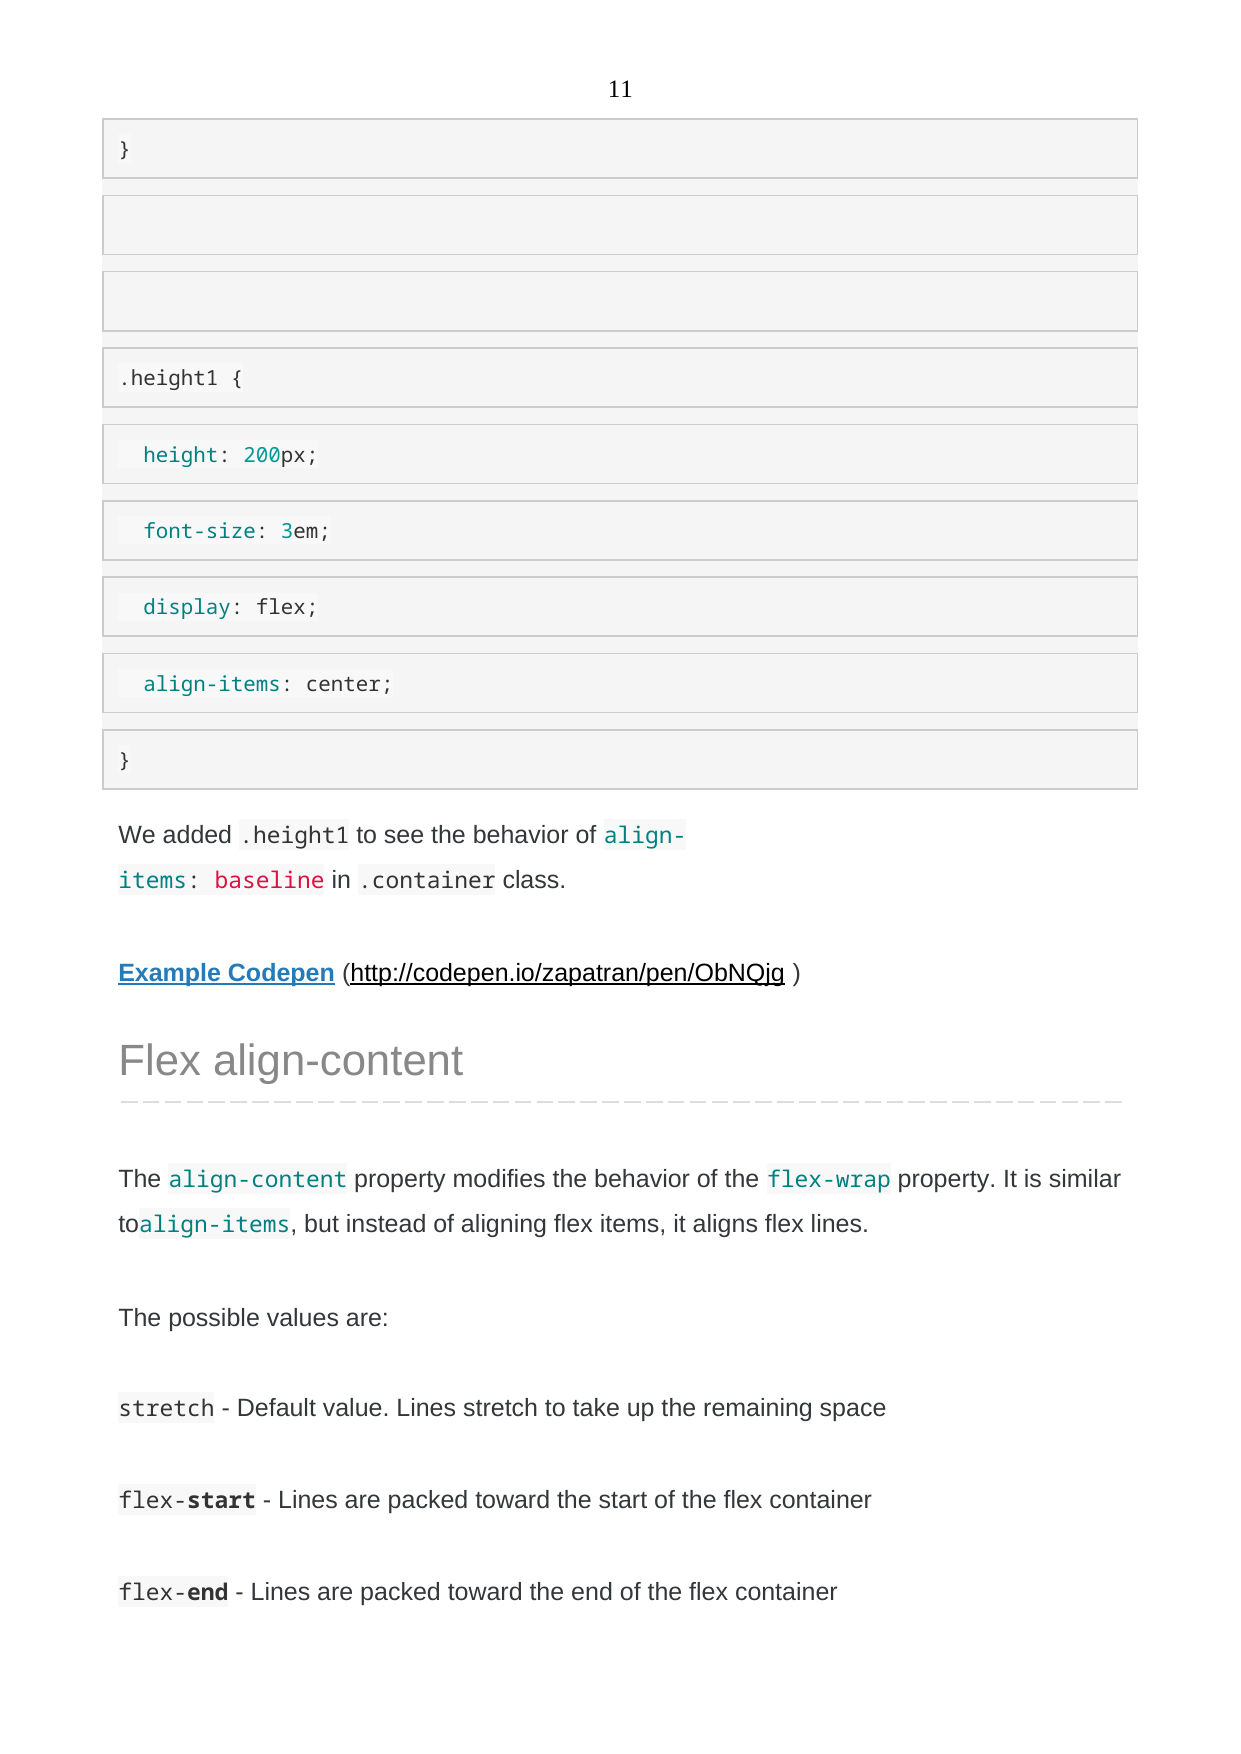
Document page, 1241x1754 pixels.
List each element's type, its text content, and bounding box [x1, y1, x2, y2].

text display: flex; [104, 578, 1137, 635]
text flex-start - Lines are packed toward the start of the flex container [118, 1470, 1122, 1515]
text flex-end - Lines are packed toward the end of the flex container [118, 1562, 1122, 1607]
text } [104, 120, 1137, 177]
subtitle Flex align-content [118, 1034, 1122, 1103]
text height: 200px; [104, 425, 1137, 483]
text font-size: 3em; [104, 502, 1137, 559]
text align-items: center; [104, 654, 1137, 712]
text .height1 { [104, 349, 1137, 406]
text } [104, 731, 1137, 788]
text The align-content property modifies the behavior of the flex-wrap property. It is similar toalign-items, but instead of aligning flex items, it aligns flex lines. [118, 1149, 1122, 1239]
text Example Codepen (http://codepen.io/zapatran/pen/ObNQjg ) [118, 942, 1122, 987]
text stretch - Default value. Lines stretch to take up the remaining space [118, 1378, 1122, 1423]
text We added .height1 to see the behavior of align-items: baseline in .container class. [118, 805, 1122, 895]
text The possible values are: [118, 1286, 1122, 1331]
